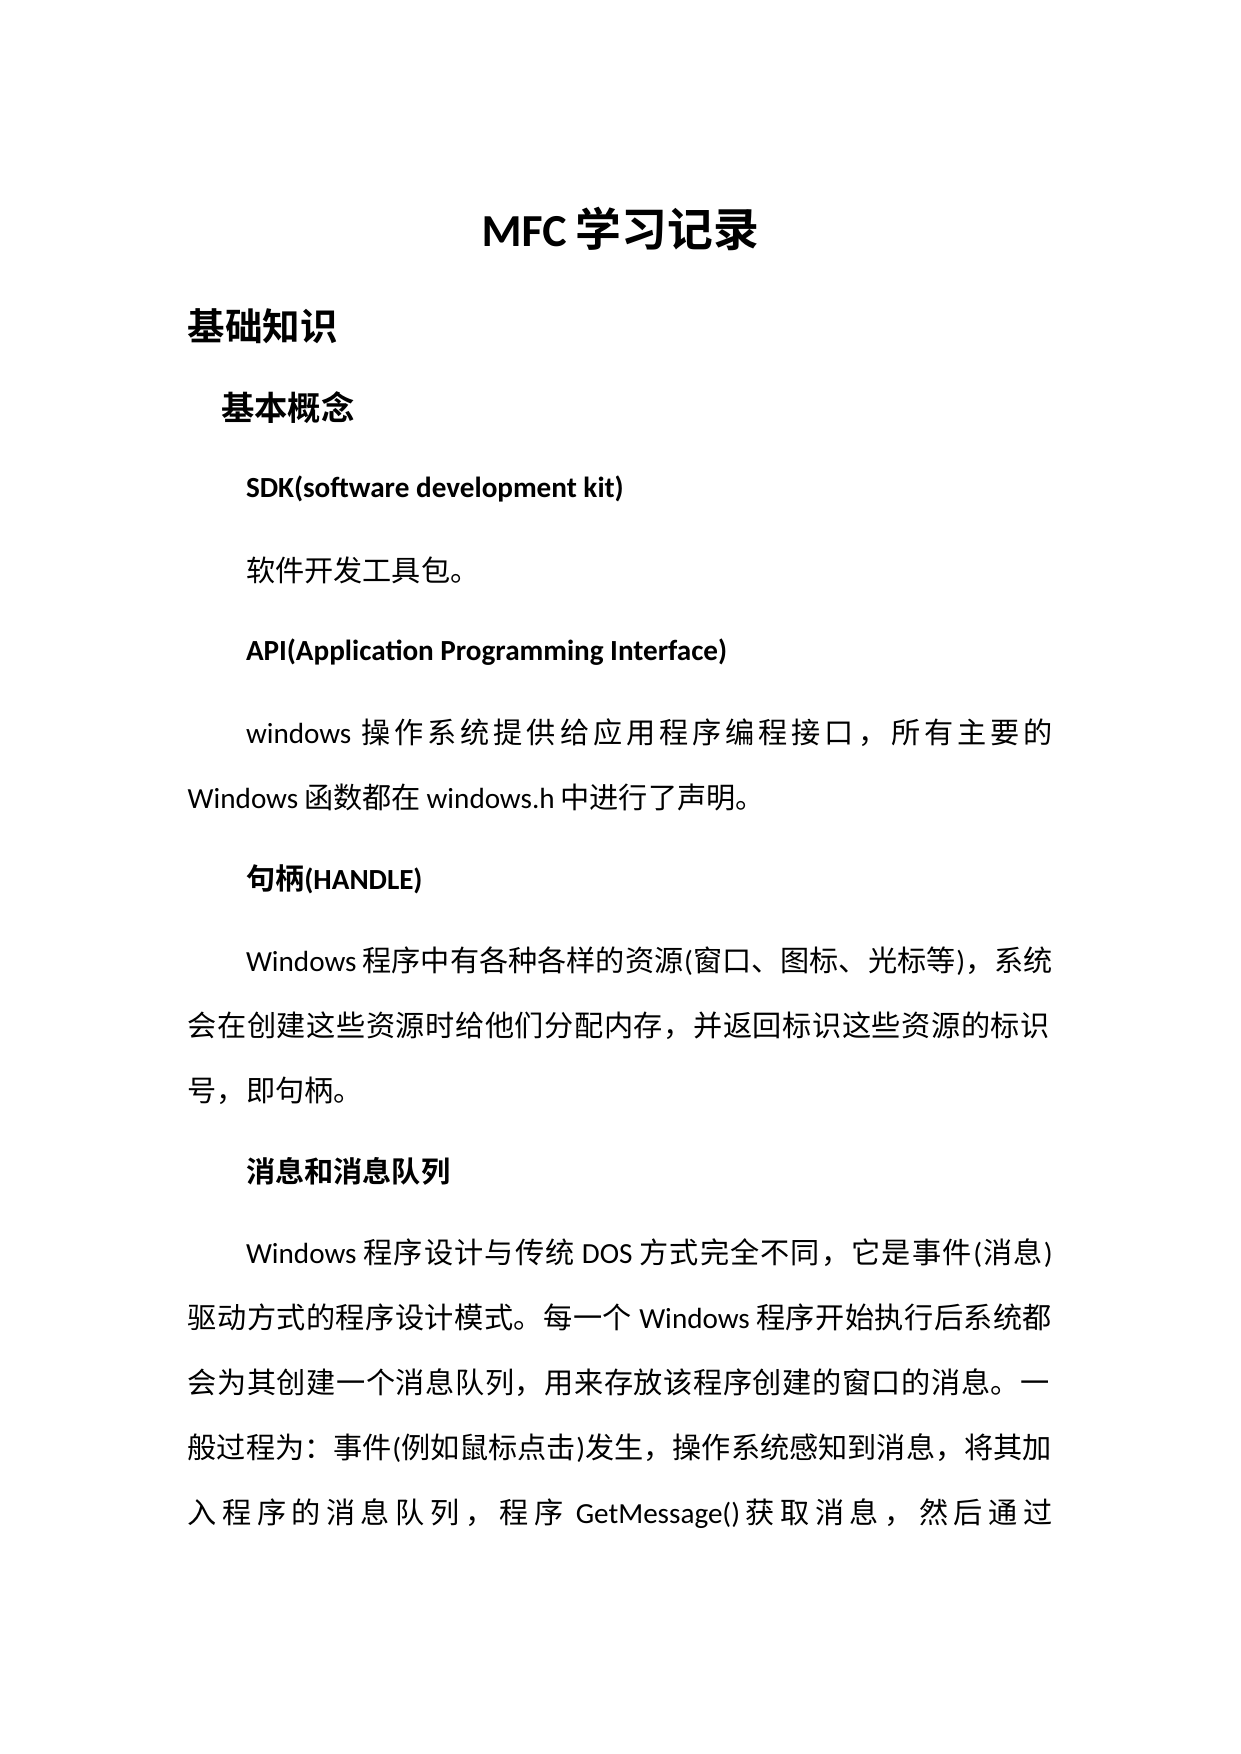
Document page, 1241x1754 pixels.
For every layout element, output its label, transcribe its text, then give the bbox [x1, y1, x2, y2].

text 消息和消息队列 [187, 1137, 1053, 1202]
text 句柄(HANDLE) [187, 844, 1053, 909]
text windows操作系统提供给应用程序编程接口，所有主要的Windows函数都在windows.h中进行了声明。 [187, 698, 1053, 828]
text 基础知识 [187, 292, 1053, 357]
text SDK(software development kit) [187, 454, 1053, 519]
text MFC学习记录 [187, 178, 1053, 276]
text Windows程序中有各种各样的资源(窗口、图标、光标等)，系统会在创建这些资源时给他们分配内存，并返回标识这些资源的标识号，即句柄。 [187, 926, 1053, 1121]
text API(Application Programming Interface) [187, 617, 1053, 682]
text 软件开发工具包。 [187, 536, 1053, 601]
text 基本概念 [187, 373, 1053, 438]
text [187, 1218, 1053, 1543]
